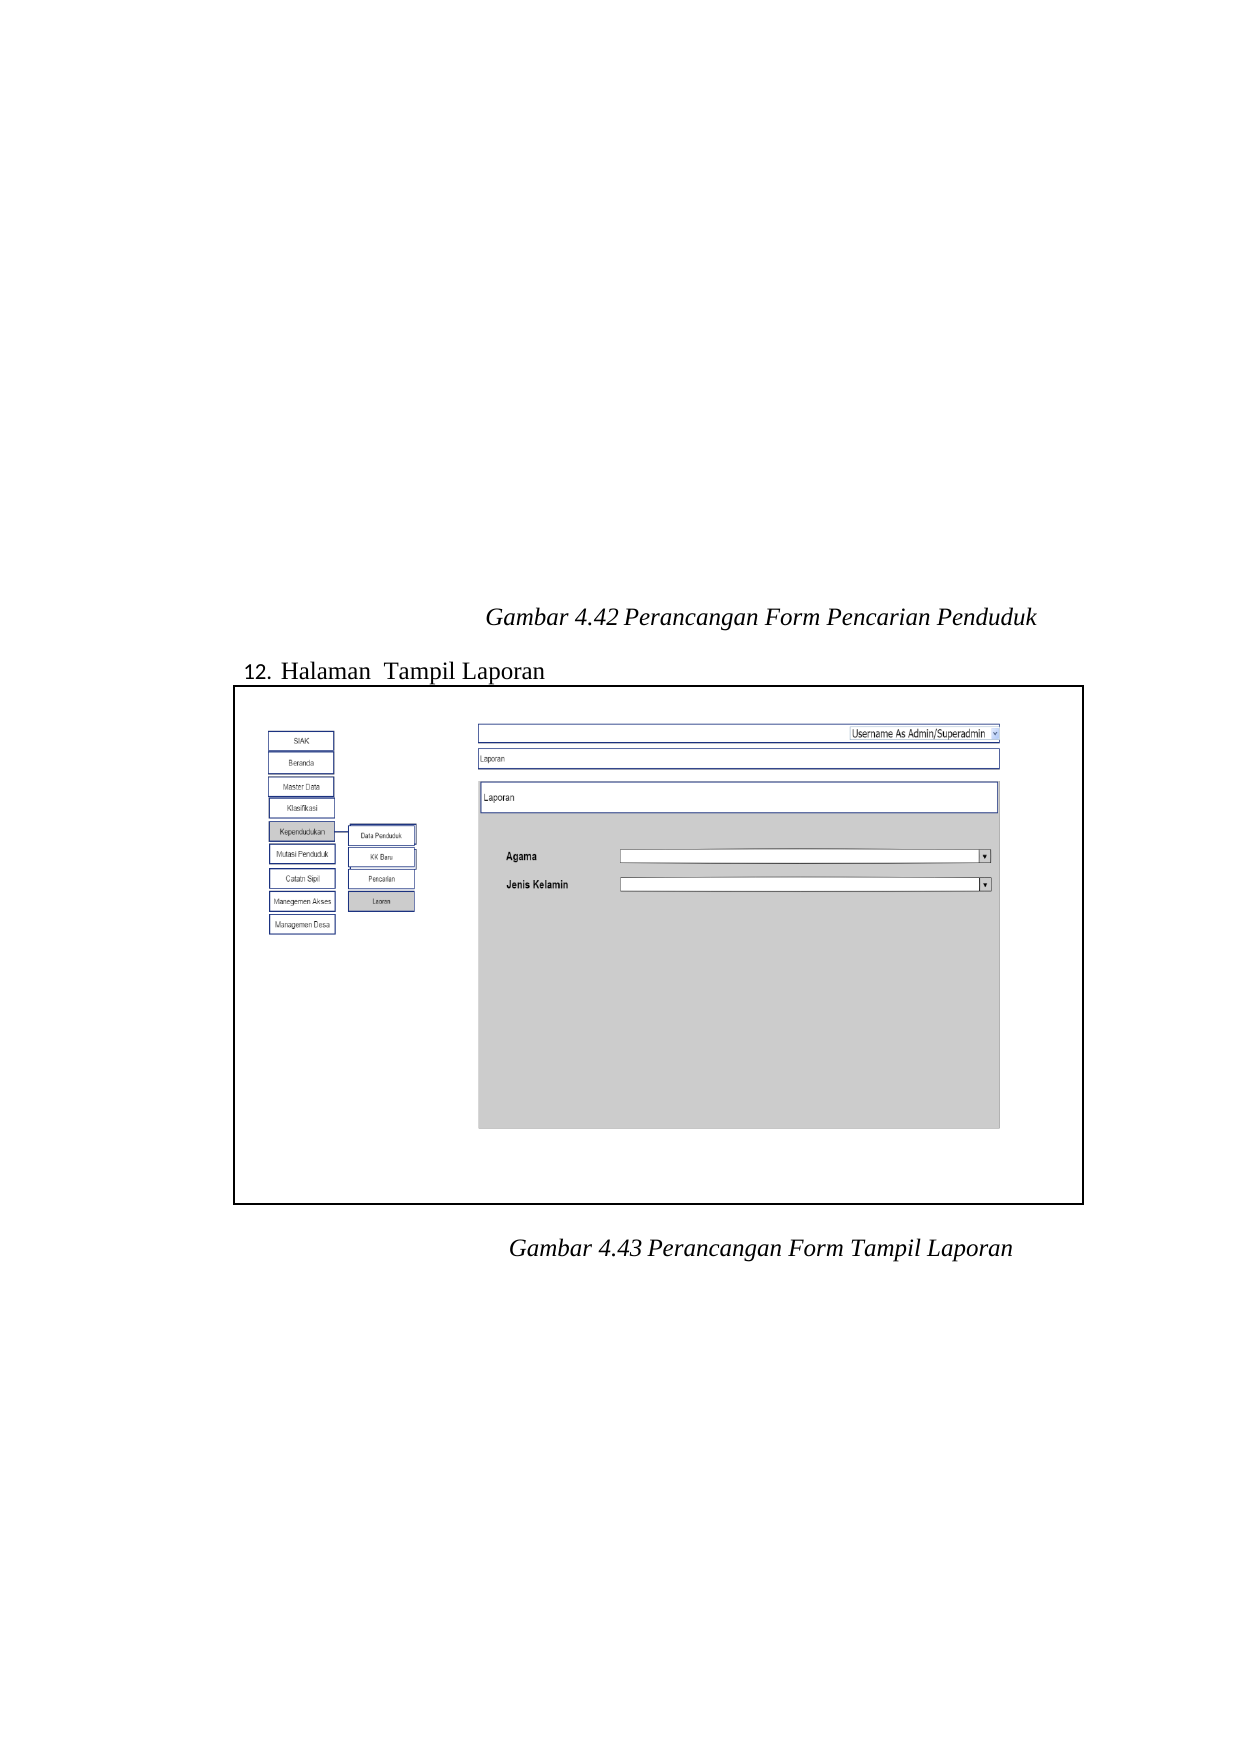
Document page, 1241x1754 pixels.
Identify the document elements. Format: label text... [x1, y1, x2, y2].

text Gambar 4.43 Perancangan Form Tampil Laporan [386, 1233, 1063, 1262]
list Halaman Tampil Laporan [243, 656, 1063, 685]
picture [234, 720, 1062, 1178]
text Gambar 4.42 Perancangan Form Pencarian Penduduk [386, 602, 1063, 631]
